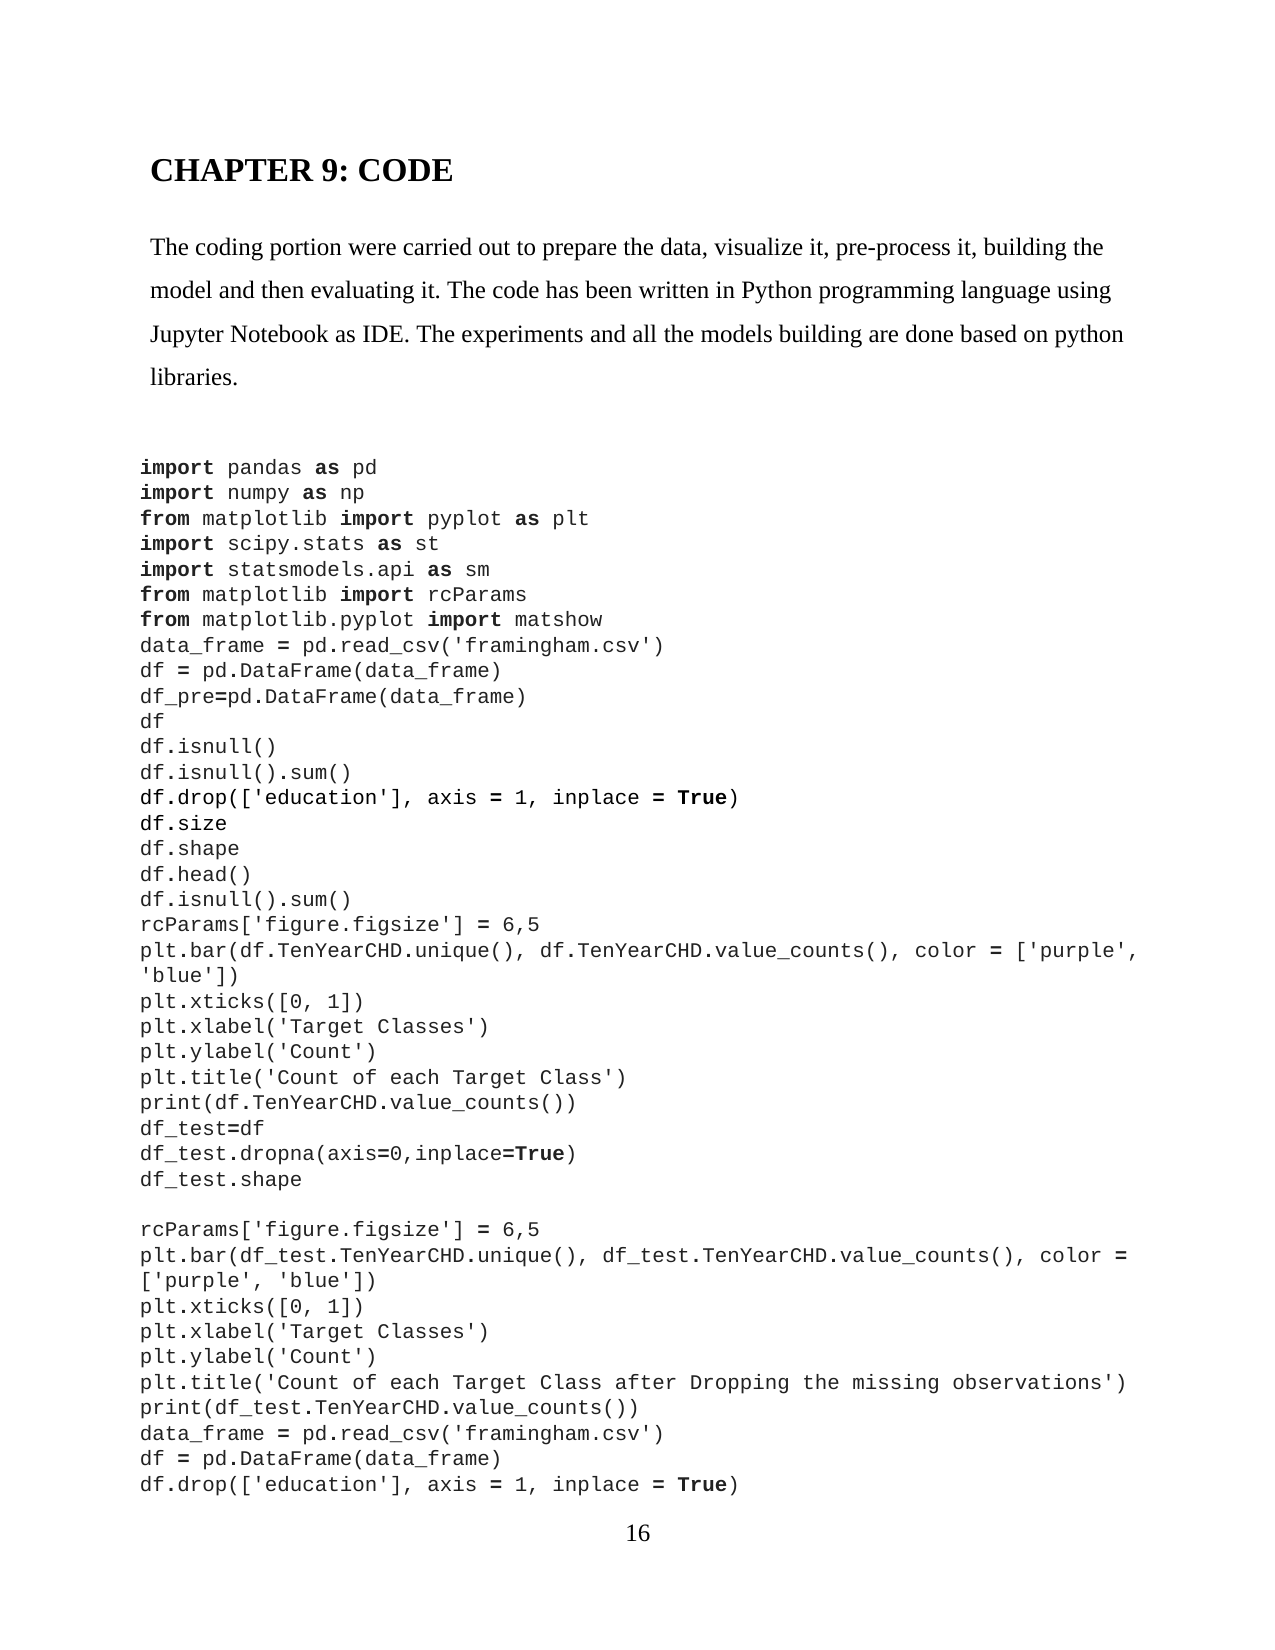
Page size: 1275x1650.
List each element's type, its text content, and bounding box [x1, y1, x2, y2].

text plt.title('Count of each Target Class after Dropping the missing observations') [139, 1370, 1204, 1396]
text rcParams['figure.figsize'] = 6,5 [139, 1218, 1204, 1243]
text from matplotlib import pyplot as plt [139, 506, 1204, 531]
text import pandas as pd [139, 455, 1204, 481]
text plt.ylabel('Count') [139, 1040, 1204, 1065]
text import statsmodels.api as sm [139, 557, 1204, 582]
text plt.xlabel('Target Classes') [139, 1014, 1204, 1040]
text plt.title('Count of each Target Class') [139, 1065, 1204, 1091]
text df.shape [139, 836, 1204, 862]
text df_test.dropna(axis=0,inplace=True) [139, 1141, 1204, 1167]
text df = pd.DataFrame(data_frame) [139, 1446, 1204, 1472]
text print(df_test.TenYearCHD.value_counts()) [139, 1396, 1204, 1421]
text plt.bar(df_test.TenYearCHD.unique(), df_test.TenYearCHD.value_counts(), color = ['purple', 'blue']) [139, 1243, 1204, 1294]
text import scipy.stats as st [139, 531, 1204, 557]
text import numpy as np [139, 481, 1204, 506]
text plt.xlabel('Target Classes') [139, 1319, 1204, 1345]
text df [139, 709, 1204, 735]
text df.drop(['education'], axis = 1, inplace = True) [139, 786, 1204, 811]
text data_frame = pd.read_csv('framingham.csv') [139, 633, 1204, 658]
text df.isnull().sum() [139, 760, 1204, 786]
text from matplotlib.pyplot import matshow [139, 608, 1204, 633]
text rcParams['figure.figsize'] = 6,5 [139, 913, 1204, 938]
text df = pd.DataFrame(data_frame) [139, 658, 1204, 684]
text df.drop(['education'], axis = 1, inplace = True) [139, 1472, 1204, 1497]
text plt.xticks([0, 1]) [139, 1294, 1204, 1319]
text df.head() [139, 862, 1204, 887]
text df.isnull().sum() [139, 887, 1204, 913]
text plt.ylabel('Count') [139, 1345, 1204, 1370]
text print(df.TenYearCHD.value_counts()) [139, 1091, 1204, 1116]
text plt.xticks([0, 1]) [139, 989, 1204, 1014]
text from matplotlib import rcParams [139, 582, 1204, 608]
text df_test=df [139, 1116, 1204, 1141]
text df_pre=pd.DataFrame(data_frame) [139, 684, 1204, 709]
text df_test.shape [139, 1167, 1204, 1192]
text df.size [139, 811, 1204, 836]
text data_frame = pd.read_csv('framingham.csv') [139, 1421, 1204, 1446]
subtitle CHAPTER 9: CODE [150, 150, 1204, 188]
text The coding portion were carried out to prepare the data, visualize it, pre-process it, building the model and then evaluating it. The code has been written in Python programming language using Jupyter Notebook as IDE. The experiments and all the models building are done based on python libraries. [150, 232, 1124, 391]
text plt.bar(df.TenYearCHD.unique(), df.TenYearCHD.value_counts(), color = ['purple', 'blue']) [139, 938, 1204, 989]
text df.isnull() [139, 735, 1204, 760]
